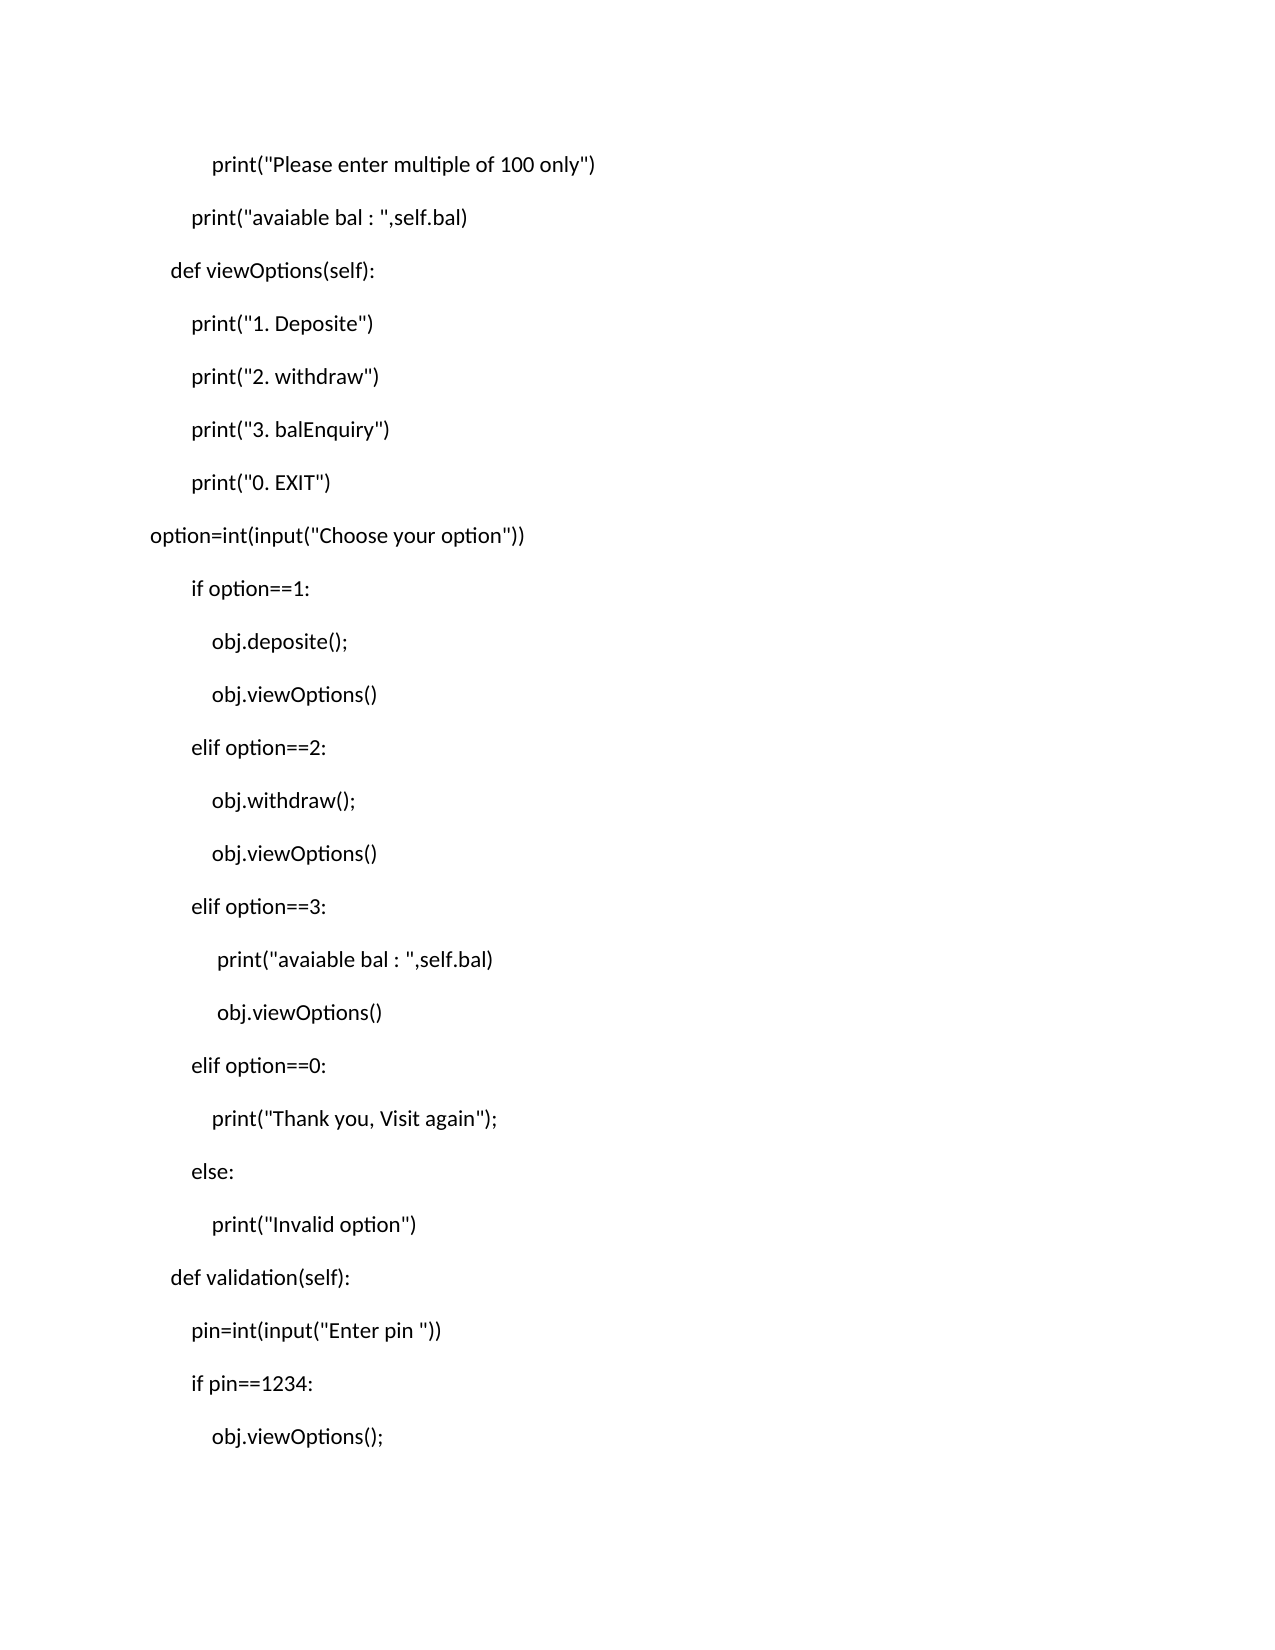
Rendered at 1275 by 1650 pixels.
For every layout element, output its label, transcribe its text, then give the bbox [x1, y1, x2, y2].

text if pin==1234: [150, 1369, 1125, 1397]
text print("Invalid option") [150, 1210, 1125, 1238]
text obj.deposite(); [150, 627, 1125, 655]
text print("0. EXIT") [150, 468, 1125, 496]
text if option==1: [150, 574, 1125, 602]
text def viewOptions(self): [150, 256, 1125, 284]
text print("3. balEnquiry") [150, 415, 1125, 443]
text print("avaiable bal : ",self.bal) [150, 945, 1125, 973]
text obj.viewOptions() [150, 998, 1125, 1026]
text print("2. withdraw") [150, 362, 1125, 390]
text obj.viewOptions(); [150, 1422, 1125, 1451]
text elif option==3: [150, 892, 1125, 920]
text print("1. Deposite") [150, 309, 1125, 337]
text option=int(input("Choose your option")) [150, 521, 1125, 549]
text elif option==2: [150, 733, 1125, 761]
text print("avaiable bal : ",self.bal) [150, 203, 1125, 231]
text def validation(self): [150, 1263, 1125, 1291]
text else: [150, 1157, 1125, 1185]
text obj.withdraw(); [150, 786, 1125, 814]
text elif option==0: [150, 1051, 1125, 1079]
text obj.viewOptions() [150, 680, 1125, 708]
text print("Please enter multiple of 100 only") [150, 150, 1125, 178]
text obj.viewOptions() [150, 839, 1125, 867]
text print("Thank you, Visit again"); [150, 1104, 1125, 1132]
text pin=int(input("Enter pin ")) [150, 1316, 1125, 1344]
